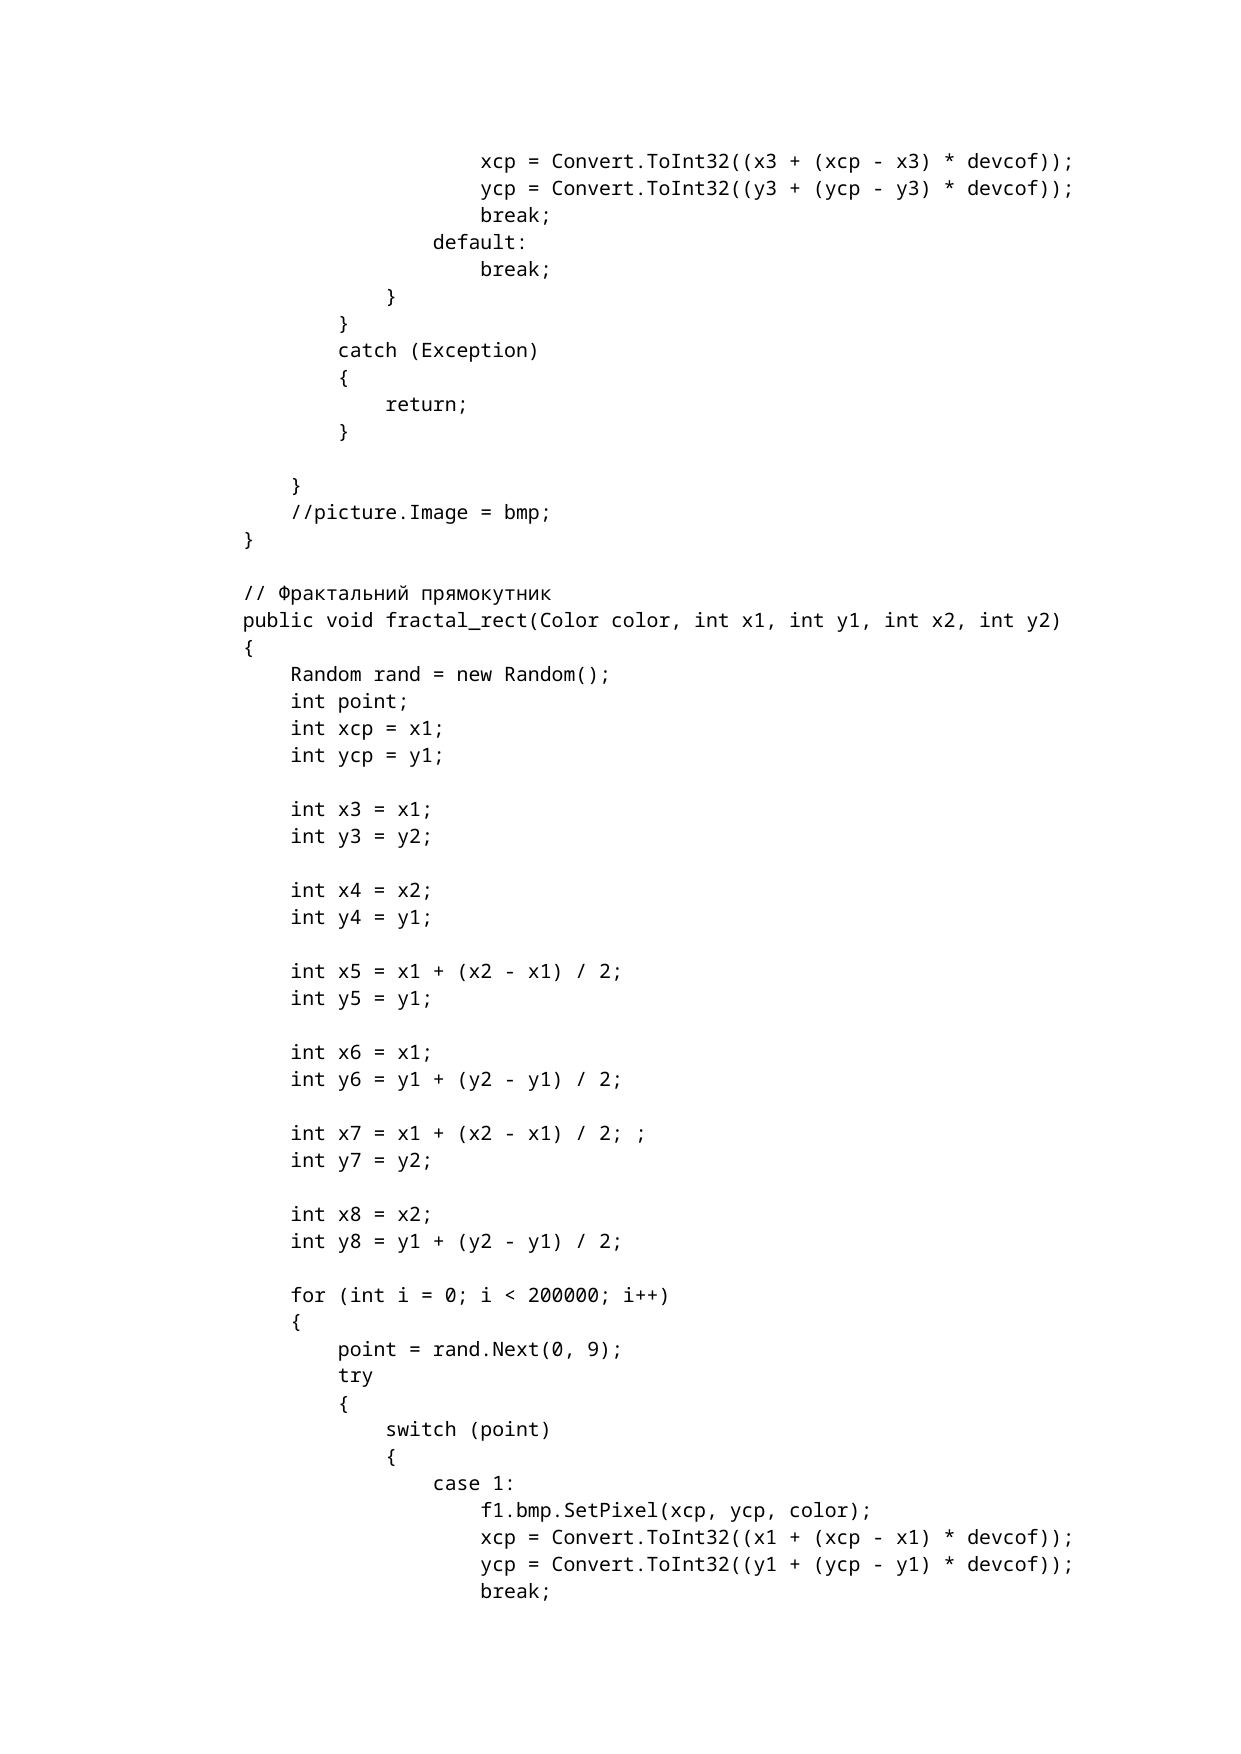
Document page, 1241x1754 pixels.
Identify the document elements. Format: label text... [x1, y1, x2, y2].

text int x8 = x2; [148, 1200, 1181, 1227]
text int xcp = x1; [148, 714, 1181, 741]
text int ycp = y1; [148, 741, 1181, 768]
text break; [148, 202, 1181, 229]
text try [148, 1362, 1181, 1389]
text int y6 = y1 + (y2 - y1) / 2; [148, 1065, 1181, 1092]
text int y8 = y1 + (y2 - y1) / 2; [148, 1227, 1181, 1254]
text ycp = Convert.ToInt32((y3 + (ycp - y3) * devcof)); [148, 175, 1181, 202]
text int y3 = y2; [148, 822, 1181, 849]
text default: [148, 229, 1181, 256]
text //picture.Image = bmp; [148, 498, 1181, 525]
text int x3 = x1; [148, 795, 1181, 822]
text } [148, 525, 1181, 552]
text // Фрактальний прямокутник [148, 579, 1181, 606]
text point = rand.Next(0, 9); [148, 1335, 1181, 1362]
text int x6 = x1; [148, 1038, 1181, 1065]
text return; [148, 391, 1181, 417]
text catch (Exception) [148, 337, 1181, 363]
text Random rand = new Random(); [148, 660, 1181, 687]
text int y5 = y1; [148, 984, 1181, 1011]
text break; [148, 1578, 1181, 1604]
text { [148, 1308, 1181, 1335]
text int x7 = x1 + (x2 - x1) / 2; ; [148, 1119, 1181, 1146]
text { [148, 633, 1181, 660]
text int x5 = x1 + (x2 - x1) / 2; [148, 957, 1181, 984]
text { [148, 1443, 1181, 1470]
text int y4 = y1; [148, 903, 1181, 930]
text for (int i = 0; i < 200000; i++) [148, 1281, 1181, 1308]
text { [148, 363, 1181, 391]
text int point; [148, 687, 1181, 714]
text xcp = Convert.ToInt32((x1 + (xcp - x1) * devcof)); [148, 1524, 1181, 1551]
text int x4 = x2; [148, 876, 1181, 903]
text ycp = Convert.ToInt32((y1 + (ycp - y1) * devcof)); [148, 1551, 1181, 1578]
text } [148, 471, 1181, 498]
text case 1: [148, 1470, 1181, 1497]
text public void fractal_rect(Color color, int x1, int y1, int x2, int y2) [148, 606, 1181, 633]
text } [148, 417, 1181, 444]
text xcp = Convert.ToInt32((x3 + (xcp - x3) * devcof)); [148, 148, 1181, 175]
text } [148, 309, 1181, 337]
text f1.bmp.SetPixel(xcp, ycp, color); [148, 1497, 1181, 1524]
text int y7 = y2; [148, 1146, 1181, 1173]
text break; [148, 256, 1181, 283]
text { [148, 1389, 1181, 1416]
text } [148, 283, 1181, 309]
text switch (point) [148, 1416, 1181, 1443]
